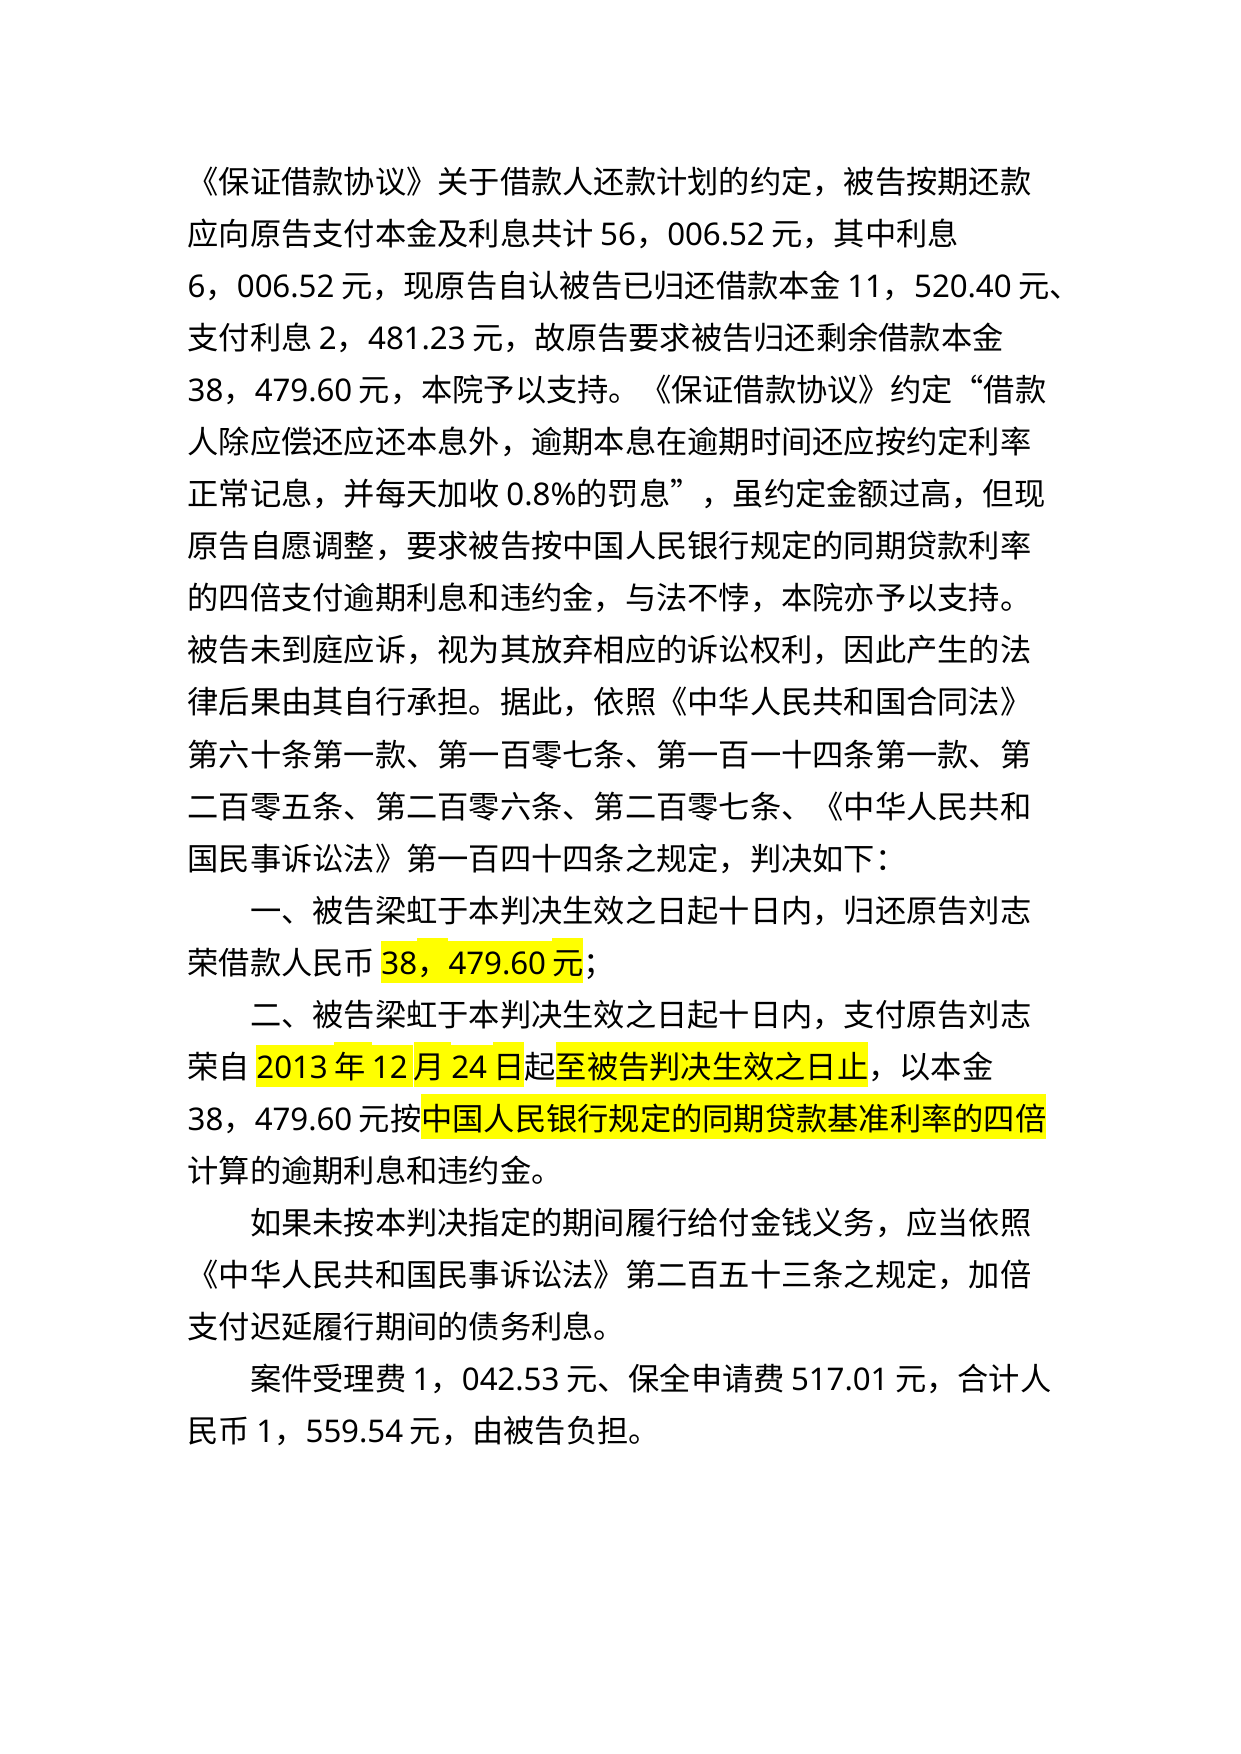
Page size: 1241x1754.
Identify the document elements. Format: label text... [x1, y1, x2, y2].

text 一、被告梁虹于本判决生效之日起十日内，归还原告刘志荣借款人民币38，479.60元； [187, 879, 1053, 983]
text 案件受理费1，042.53元、保全申请费517.01元，合计人民币1，559.54元，由被告负担。 [187, 1348, 1053, 1452]
text 二、被告梁虹于本判决生效之日起十日内，支付原告刘志荣自2013年12月24日起至被告判决生效之日止，以本金38，479.60元按中国人民银行规定的同期贷款基准利率的四倍计算的逾期利息和违约金。 [187, 983, 1053, 1192]
text 如果未按本判决指定的期间履行给付金钱义务，应当依照《中华人民共和国民事诉讼法》第二百五十三条之规定，加倍支付迟延履行期间的债务利息。 [187, 1192, 1053, 1348]
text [187, 150, 1053, 879]
